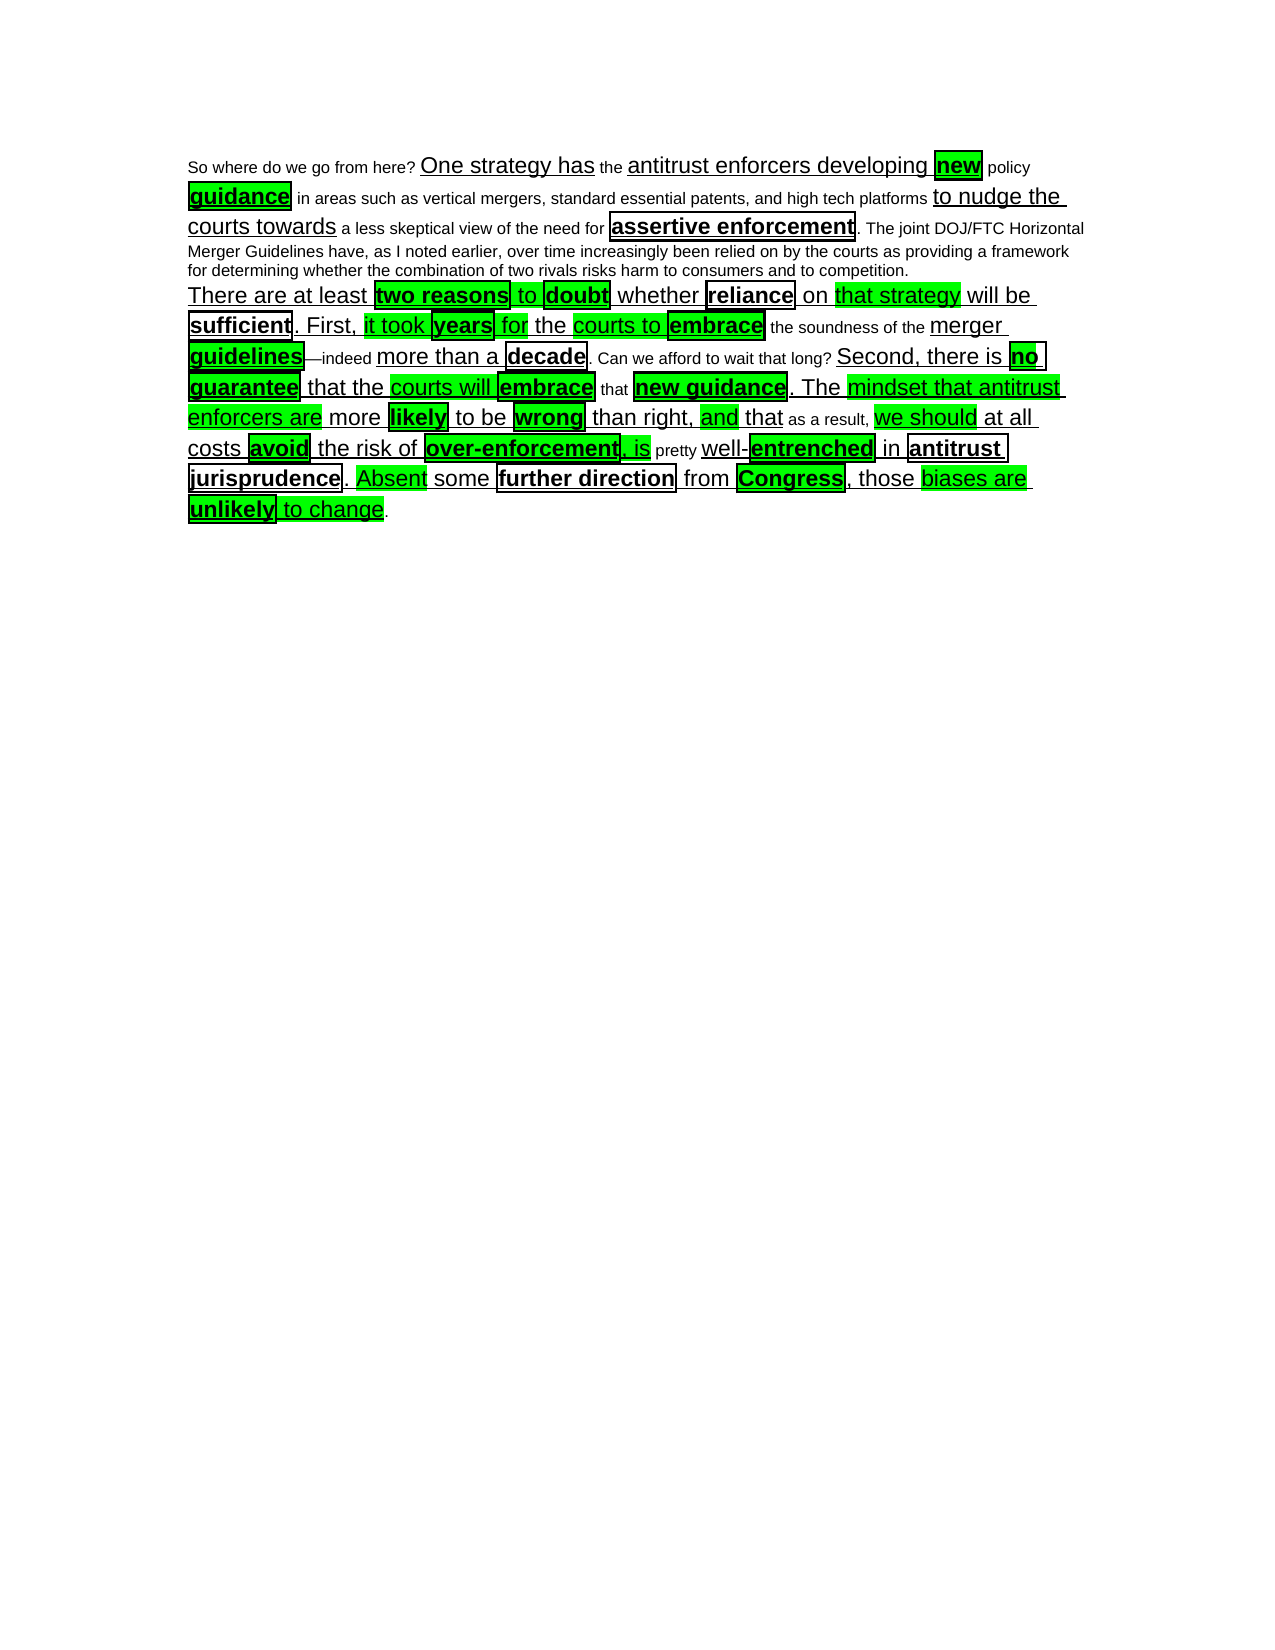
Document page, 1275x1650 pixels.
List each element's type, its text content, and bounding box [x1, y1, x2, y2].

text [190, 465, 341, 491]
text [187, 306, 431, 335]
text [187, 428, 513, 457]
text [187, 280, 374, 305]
text There are at least two reasons to doubt whether reliance on that strategy will be sufficient. First, it took years for the courts to embrace the soundness of the merger guidelines—indeed more than a decade. Can we afford to wait that long? Second, there is no guarantee that the courts will embrace that new guidance. The mindset that antitrust enforcers are more likely to be wrong than right, and that as a result, we should at all costs avoid the risk of over-enforcement, is pretty well-entrenched in antitrust jurisprudence. Absent some further direction from Congress, those biases are unlikely to change. [277, 280, 1087, 524]
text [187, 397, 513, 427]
text So where do we go from here? One strategy has the antitrust enforcers developing new policy guidance in areas such as vertical mergers, standard essential patents, and high tech platforms to nudge the courts towards a less skeptical view of the need for assertive enforcement. The joint DOJ/FTC Horizontal Merger Guidelines have, as I noted earlier, over time increasingly been relied on by the courts as providing a framework for determining whether the combination of two rivals risks harm to consumers and to competition. [187, 150, 1087, 280]
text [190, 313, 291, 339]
